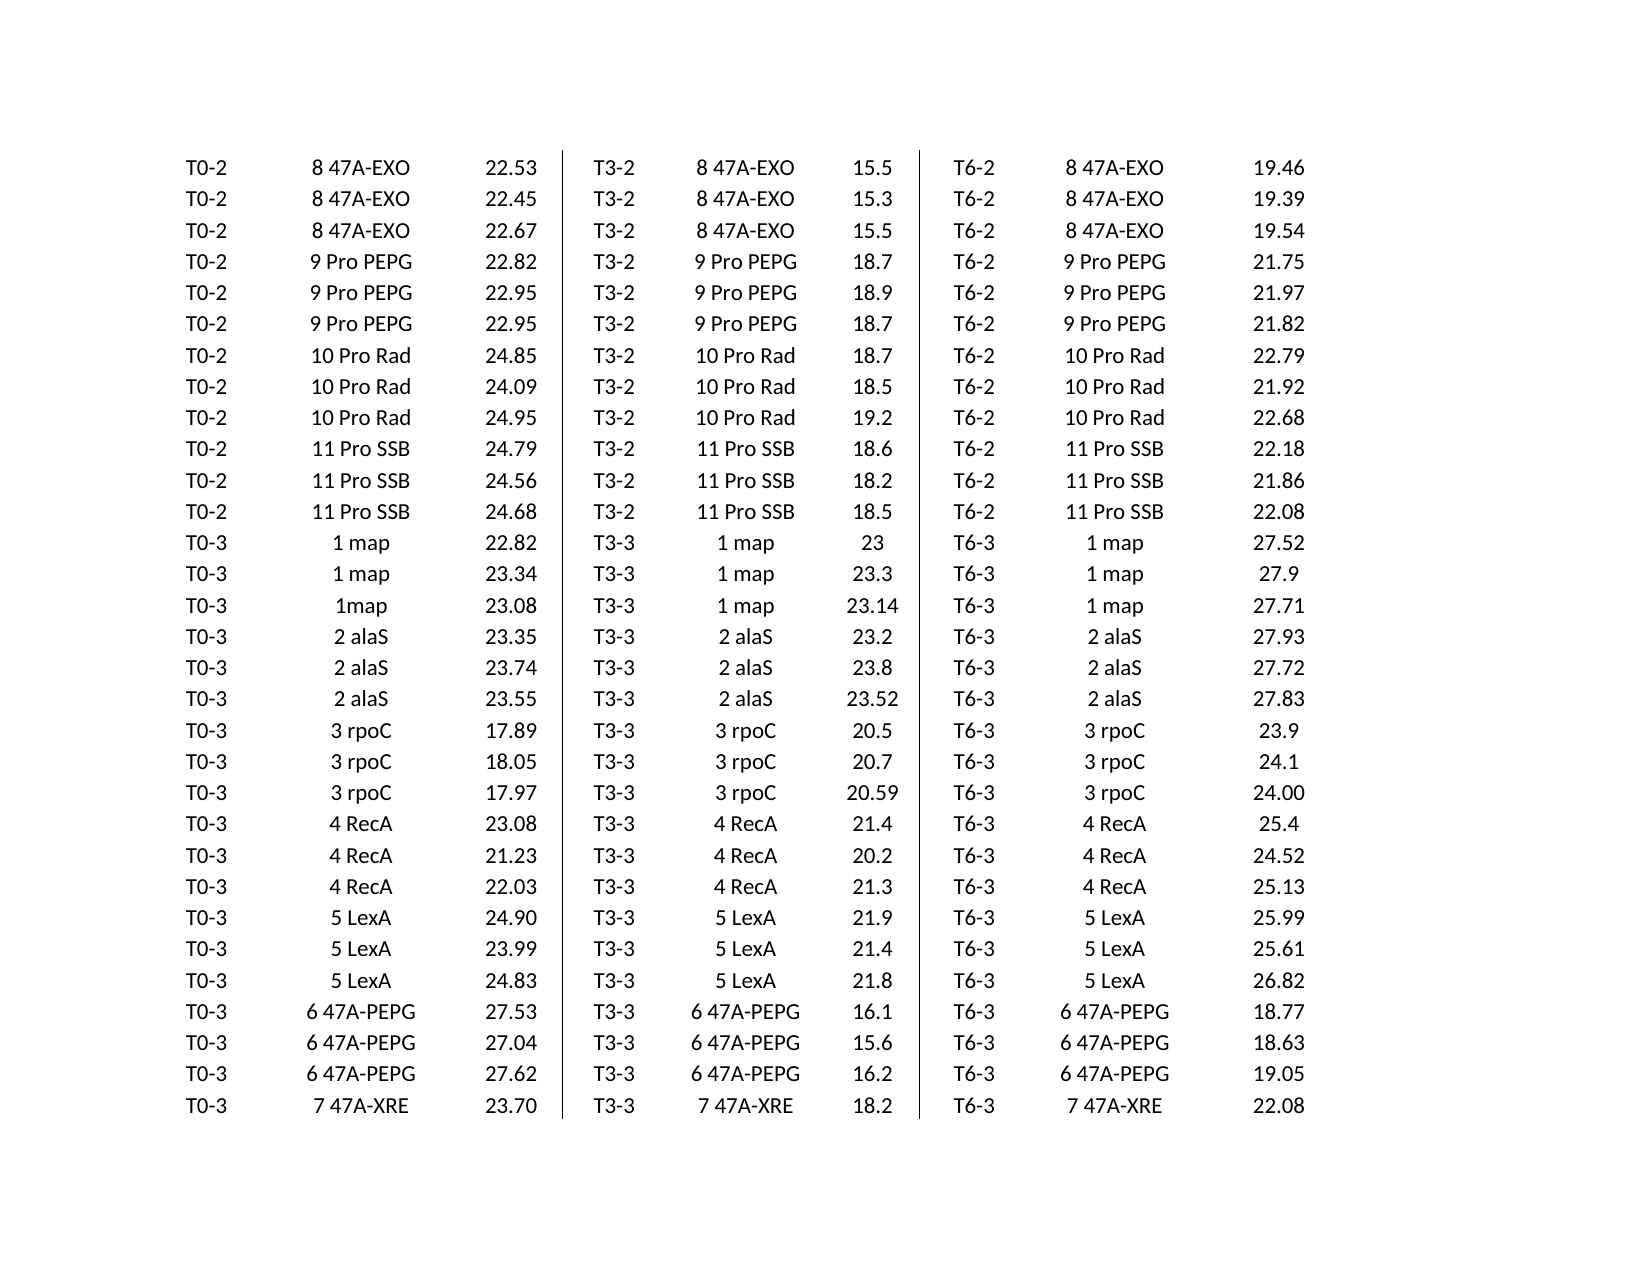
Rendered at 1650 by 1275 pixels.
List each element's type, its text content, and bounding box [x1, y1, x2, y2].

table_cell T6-3 [920, 1088, 1029, 1119]
table_cell T0-2 [150, 462, 262, 494]
table_cell 9 Pro PEPG [263, 244, 459, 275]
table_cell 9 Pro PEPG [1029, 275, 1200, 306]
table_cell 18.9 [825, 275, 919, 306]
table_cell 5 LexA [1029, 963, 1200, 994]
table_cell T3-3 [563, 619, 666, 650]
table_cell 1 map [263, 525, 459, 556]
table_cell T0-3 [150, 556, 262, 587]
table_cell T6-3 [920, 963, 1029, 994]
table_cell T3-3 [563, 1056, 666, 1087]
table_cell 5 LexA [666, 931, 825, 962]
table_cell 5 LexA [263, 931, 459, 962]
table_cell 20.2 [825, 838, 919, 869]
table_cell 20.59 [825, 775, 919, 806]
table_cell 23.3 [825, 556, 919, 587]
table_cell 22.18 [1200, 431, 1357, 462]
table_cell 9 Pro PEPG [666, 306, 825, 337]
table_cell T6-3 [920, 744, 1029, 775]
table_cell 18.5 [825, 494, 919, 525]
table_cell T3-3 [563, 1088, 666, 1119]
table_cell 25.99 [1200, 900, 1357, 931]
table_cell T6-3 [920, 713, 1029, 744]
table_cell 2 alaS [666, 650, 825, 681]
table_cell 23.14 [825, 588, 919, 619]
table_cell T6-2 [920, 462, 1029, 494]
table_cell 6 47A-PEPG [1029, 1056, 1200, 1087]
table_cell 23.52 [825, 681, 919, 712]
table_cell 21.4 [825, 931, 919, 962]
table_cell 21.4 [825, 806, 919, 837]
table_cell T6-2 [920, 369, 1029, 400]
table_cell 1 map [1029, 525, 1200, 556]
table_cell 23.74 [459, 650, 562, 681]
table_cell 4 RecA [263, 869, 459, 900]
table_cell 15.6 [825, 1025, 919, 1056]
table_cell T0-3 [150, 650, 262, 681]
table_cell 11 Pro SSB [263, 462, 459, 494]
table_cell T3-3 [563, 931, 666, 962]
table_cell 4 RecA [1029, 838, 1200, 869]
table_cell 5 LexA [263, 963, 459, 994]
table_cell T0-3 [150, 619, 262, 650]
table_cell 11 Pro SSB [666, 494, 825, 525]
table_cell T3-2 [563, 400, 666, 431]
table_cell 25.13 [1200, 869, 1357, 900]
table_cell 9 Pro PEPG [666, 275, 825, 306]
table_cell 9 Pro PEPG [666, 244, 825, 275]
table_cell T3-2 [563, 213, 666, 244]
table_cell 11 Pro SSB [666, 462, 825, 494]
table_cell 1 map [263, 556, 459, 587]
table_cell T0-3 [150, 1056, 262, 1087]
table_cell 8 47A-EXO [666, 213, 825, 244]
table_cell 11 Pro SSB [263, 494, 459, 525]
table_cell T3-3 [563, 525, 666, 556]
table_cell 27.04 [459, 1025, 562, 1056]
table_cell 6 47A-PEPG [1029, 1025, 1200, 1056]
table_cell 20.7 [825, 744, 919, 775]
table_cell T3-3 [563, 650, 666, 681]
table_cell T0-2 [150, 213, 262, 244]
table_cell 19.2 [825, 400, 919, 431]
table_cell 10 Pro Rad [666, 369, 825, 400]
table_cell T0-3 [150, 525, 262, 556]
table_cell 18.05 [459, 744, 562, 775]
table_cell 26.82 [1200, 963, 1357, 994]
table_cell T3-2 [563, 494, 666, 525]
table_cell 27.62 [459, 1056, 562, 1087]
table_cell 1 map [666, 525, 825, 556]
table_cell 4 RecA [666, 838, 825, 869]
table_cell 3 rpoC [666, 775, 825, 806]
table_cell T3-2 [563, 244, 666, 275]
table_cell 9 Pro PEPG [263, 306, 459, 337]
table_cell 5 LexA [666, 900, 825, 931]
table_cell T3-3 [563, 963, 666, 994]
table_cell 21.9 [825, 900, 919, 931]
table_cell 8 47A-EXO [1029, 150, 1200, 181]
table_cell 18.7 [825, 306, 919, 337]
table_cell 24.52 [1200, 838, 1357, 869]
table_cell T3-3 [563, 1025, 666, 1056]
table_cell T6-3 [920, 806, 1029, 837]
table_cell 19.54 [1200, 213, 1357, 244]
table_cell 18.6 [825, 431, 919, 462]
table_cell T6-3 [920, 619, 1029, 650]
table_cell 5 LexA [1029, 931, 1200, 962]
table_cell 3 rpoC [666, 713, 825, 744]
table_cell T0-3 [150, 838, 262, 869]
table_cell 18.2 [825, 462, 919, 494]
table_cell 22.53 [459, 150, 562, 181]
table_cell 23 [825, 525, 919, 556]
table_cell T3-2 [563, 337, 666, 369]
table_cell T6-3 [920, 900, 1029, 931]
table_cell T6-3 [920, 994, 1029, 1025]
table_cell 18.5 [825, 369, 919, 400]
table_cell 8 47A-EXO [263, 181, 459, 212]
table_cell T3-3 [563, 900, 666, 931]
table_cell 6 47A-PEPG [263, 994, 459, 1025]
table_cell 27.52 [1200, 525, 1357, 556]
table_cell 3 rpoC [1029, 775, 1200, 806]
table_cell 10 Pro Rad [263, 400, 459, 431]
table_cell 4 RecA [263, 838, 459, 869]
table_cell 24.56 [459, 462, 562, 494]
table_cell 23.9 [1200, 713, 1357, 744]
table_cell T6-2 [920, 494, 1029, 525]
table_cell T3-3 [563, 556, 666, 587]
table_cell 4 RecA [666, 869, 825, 900]
table_cell 6 47A-PEPG [263, 1056, 459, 1087]
table_cell T0-3 [150, 931, 262, 962]
table_cell T3-3 [563, 588, 666, 619]
table_cell 3 rpoC [263, 744, 459, 775]
table_cell 8 47A-EXO [666, 181, 825, 212]
table_cell 22.08 [1200, 494, 1357, 525]
table_cell 24.79 [459, 431, 562, 462]
table_cell T6-2 [920, 400, 1029, 431]
table_cell T3-3 [563, 775, 666, 806]
table_cell T0-3 [150, 588, 262, 619]
table_cell 20.5 [825, 713, 919, 744]
table_cell T0-3 [150, 869, 262, 900]
table_cell T0-3 [150, 681, 262, 712]
table_cell 24.00 [1200, 775, 1357, 806]
table_cell T6-3 [920, 588, 1029, 619]
table_cell 7 47A-XRE [1029, 1088, 1200, 1119]
table_cell 1 map [1029, 556, 1200, 587]
table_cell T3-2 [563, 150, 666, 181]
table_cell T6-2 [920, 150, 1029, 181]
table_cell T0-3 [150, 744, 262, 775]
table_cell 6 47A-PEPG [1029, 994, 1200, 1025]
table_cell T3-3 [563, 994, 666, 1025]
table_cell T0-2 [150, 337, 262, 369]
table_cell 25.4 [1200, 806, 1357, 837]
table_cell 21.3 [825, 869, 919, 900]
table_cell 4 RecA [666, 806, 825, 837]
table_cell 24.1 [1200, 744, 1357, 775]
table_cell 5 LexA [1029, 900, 1200, 931]
table_cell T0-3 [150, 963, 262, 994]
table_cell T0-2 [150, 181, 262, 212]
table_cell 8 47A-EXO [1029, 213, 1200, 244]
table_cell T3-3 [563, 744, 666, 775]
table_cell 24.85 [459, 337, 562, 369]
table_cell 1 map [666, 556, 825, 587]
table_cell 19.39 [1200, 181, 1357, 212]
table_cell 6 47A-PEPG [666, 1056, 825, 1087]
table_cell T0-3 [150, 900, 262, 931]
table_cell 23.55 [459, 681, 562, 712]
table_cell 8 47A-EXO [263, 213, 459, 244]
table_cell 2 alaS [666, 681, 825, 712]
table_cell 27.9 [1200, 556, 1357, 587]
table_cell 21.82 [1200, 306, 1357, 337]
table_cell 3 rpoC [263, 775, 459, 806]
table_cell T6-2 [920, 275, 1029, 306]
table_cell T0-3 [150, 806, 262, 837]
table_cell 24.95 [459, 400, 562, 431]
table_cell 2 alaS [1029, 681, 1200, 712]
table_cell 23.34 [459, 556, 562, 587]
table_cell T6-3 [920, 931, 1029, 962]
table_cell 22.95 [459, 275, 562, 306]
table_cell 23.2 [825, 619, 919, 650]
table_cell T0-3 [150, 1088, 262, 1119]
table_cell T3-3 [563, 806, 666, 837]
table_cell 21.86 [1200, 462, 1357, 494]
table_cell 23.70 [459, 1088, 562, 1119]
table_cell T6-3 [920, 556, 1029, 587]
table_cell 18.77 [1200, 994, 1357, 1025]
table_cell 22.82 [459, 525, 562, 556]
table_cell 6 47A-PEPG [263, 1025, 459, 1056]
table_cell 4 RecA [263, 806, 459, 837]
table_cell T6-2 [920, 244, 1029, 275]
table_cell T3-2 [563, 462, 666, 494]
table_cell 3 rpoC [1029, 713, 1200, 744]
table_cell T0-2 [150, 369, 262, 400]
table_cell T0-2 [150, 306, 262, 337]
table_cell 17.89 [459, 713, 562, 744]
table_cell 23.8 [825, 650, 919, 681]
table_cell T3-2 [563, 369, 666, 400]
table_cell 1map [263, 588, 459, 619]
table_cell 21.97 [1200, 275, 1357, 306]
table_cell 23.99 [459, 931, 562, 962]
table_cell 21.23 [459, 838, 562, 869]
table_cell 23.35 [459, 619, 562, 650]
table_cell 2 alaS [263, 681, 459, 712]
table_cell 24.68 [459, 494, 562, 525]
table_cell 3 rpoC [263, 713, 459, 744]
table_cell 22.45 [459, 181, 562, 212]
table_cell 15.3 [825, 181, 919, 212]
table_cell T6-2 [920, 181, 1029, 212]
table_cell 2 alaS [263, 650, 459, 681]
table_cell T0-3 [150, 1025, 262, 1056]
table_cell T0-3 [150, 994, 262, 1025]
table_cell 10 Pro Rad [666, 337, 825, 369]
table_cell T3-3 [563, 713, 666, 744]
table_cell 27.83 [1200, 681, 1357, 712]
table_cell 15.5 [825, 213, 919, 244]
table_cell 16.2 [825, 1056, 919, 1087]
table_cell 24.90 [459, 900, 562, 931]
table_cell 9 Pro PEPG [1029, 306, 1200, 337]
table_cell 25.61 [1200, 931, 1357, 962]
table_cell 22.03 [459, 869, 562, 900]
table_cell 8 47A-EXO [1029, 181, 1200, 212]
table_cell T6-3 [920, 838, 1029, 869]
table_cell 8 47A-EXO [666, 150, 825, 181]
table_cell 24.09 [459, 369, 562, 400]
table_cell T6-2 [920, 337, 1029, 369]
table_cell 6 47A-PEPG [666, 1025, 825, 1056]
table_cell T6-2 [920, 213, 1029, 244]
table_cell T6-3 [920, 525, 1029, 556]
table_cell 11 Pro SSB [1029, 462, 1200, 494]
table_cell 19.05 [1200, 1056, 1357, 1087]
table_cell 22.67 [459, 213, 562, 244]
table_cell 10 Pro Rad [1029, 369, 1200, 400]
table_cell 3 rpoC [666, 744, 825, 775]
table_cell 27.71 [1200, 588, 1357, 619]
table_cell T3-2 [563, 181, 666, 212]
table_cell 11 Pro SSB [1029, 431, 1200, 462]
table_cell 15.5 [825, 150, 919, 181]
table_cell T0-3 [150, 775, 262, 806]
table_cell T3-3 [563, 681, 666, 712]
table_cell T6-3 [920, 681, 1029, 712]
table_cell 23.08 [459, 588, 562, 619]
table_cell 1 map [666, 588, 825, 619]
table_cell 10 Pro Rad [1029, 337, 1200, 369]
table_cell 8 47A-EXO [263, 150, 459, 181]
table_cell 21.8 [825, 963, 919, 994]
table_cell T0-2 [150, 244, 262, 275]
table_cell 23.08 [459, 806, 562, 837]
table_cell T0-2 [150, 431, 262, 462]
table_cell 10 Pro Rad [263, 369, 459, 400]
table_cell T6-3 [920, 869, 1029, 900]
table_cell 4 RecA [1029, 806, 1200, 837]
table_cell 21.75 [1200, 244, 1357, 275]
table_cell T6-3 [920, 1025, 1029, 1056]
table_cell T6-3 [920, 775, 1029, 806]
table_cell 27.53 [459, 994, 562, 1025]
table_cell 11 Pro SSB [666, 431, 825, 462]
table_cell T6-2 [920, 431, 1029, 462]
table_cell 10 Pro Rad [666, 400, 825, 431]
table_cell 9 Pro PEPG [263, 275, 459, 306]
table_cell 22.08 [1200, 1088, 1357, 1119]
table_cell T6-3 [920, 650, 1029, 681]
table_cell T6-3 [920, 1056, 1029, 1087]
table_cell 17.97 [459, 775, 562, 806]
table_cell T3-2 [563, 275, 666, 306]
table_cell 18.7 [825, 337, 919, 369]
table_cell 5 LexA [263, 900, 459, 931]
table_cell T3-3 [563, 869, 666, 900]
table_cell 1 map [1029, 588, 1200, 619]
table_cell 11 Pro SSB [263, 431, 459, 462]
table_cell 18.2 [825, 1088, 919, 1119]
table_cell 2 alaS [1029, 619, 1200, 650]
table_cell 18.7 [825, 244, 919, 275]
table_cell 2 alaS [1029, 650, 1200, 681]
table_cell 24.83 [459, 963, 562, 994]
table_cell T3-2 [563, 306, 666, 337]
table_cell T6-2 [920, 306, 1029, 337]
table_cell 22.68 [1200, 400, 1357, 431]
table_cell 21.92 [1200, 369, 1357, 400]
table_cell T0-3 [150, 713, 262, 744]
table_cell 10 Pro Rad [263, 337, 459, 369]
table_cell 18.63 [1200, 1025, 1357, 1056]
table_cell T0-2 [150, 275, 262, 306]
table_cell 10 Pro Rad [1029, 400, 1200, 431]
table_cell 7 47A-XRE [263, 1088, 459, 1119]
table_cell T0-2 [150, 150, 262, 181]
table_cell 22.95 [459, 306, 562, 337]
table_cell T0-2 [150, 494, 262, 525]
table_cell T0-2 [150, 400, 262, 431]
table_cell 4 RecA [1029, 869, 1200, 900]
table_cell 19.46 [1200, 150, 1357, 181]
table_cell 27.93 [1200, 619, 1357, 650]
table_cell 22.82 [459, 244, 562, 275]
table_cell 16.1 [825, 994, 919, 1025]
table_cell 7 47A-XRE [666, 1088, 825, 1119]
table_cell 5 LexA [666, 963, 825, 994]
table_cell 27.72 [1200, 650, 1357, 681]
table_cell 11 Pro SSB [1029, 494, 1200, 525]
table_cell T3-2 [563, 431, 666, 462]
table_cell T3-3 [563, 838, 666, 869]
table_cell 2 alaS [263, 619, 459, 650]
table_cell 3 rpoC [1029, 744, 1200, 775]
table_cell 22.79 [1200, 337, 1357, 369]
table_cell 6 47A-PEPG [666, 994, 825, 1025]
table_cell 9 Pro PEPG [1029, 244, 1200, 275]
table_cell 2 alaS [666, 619, 825, 650]
